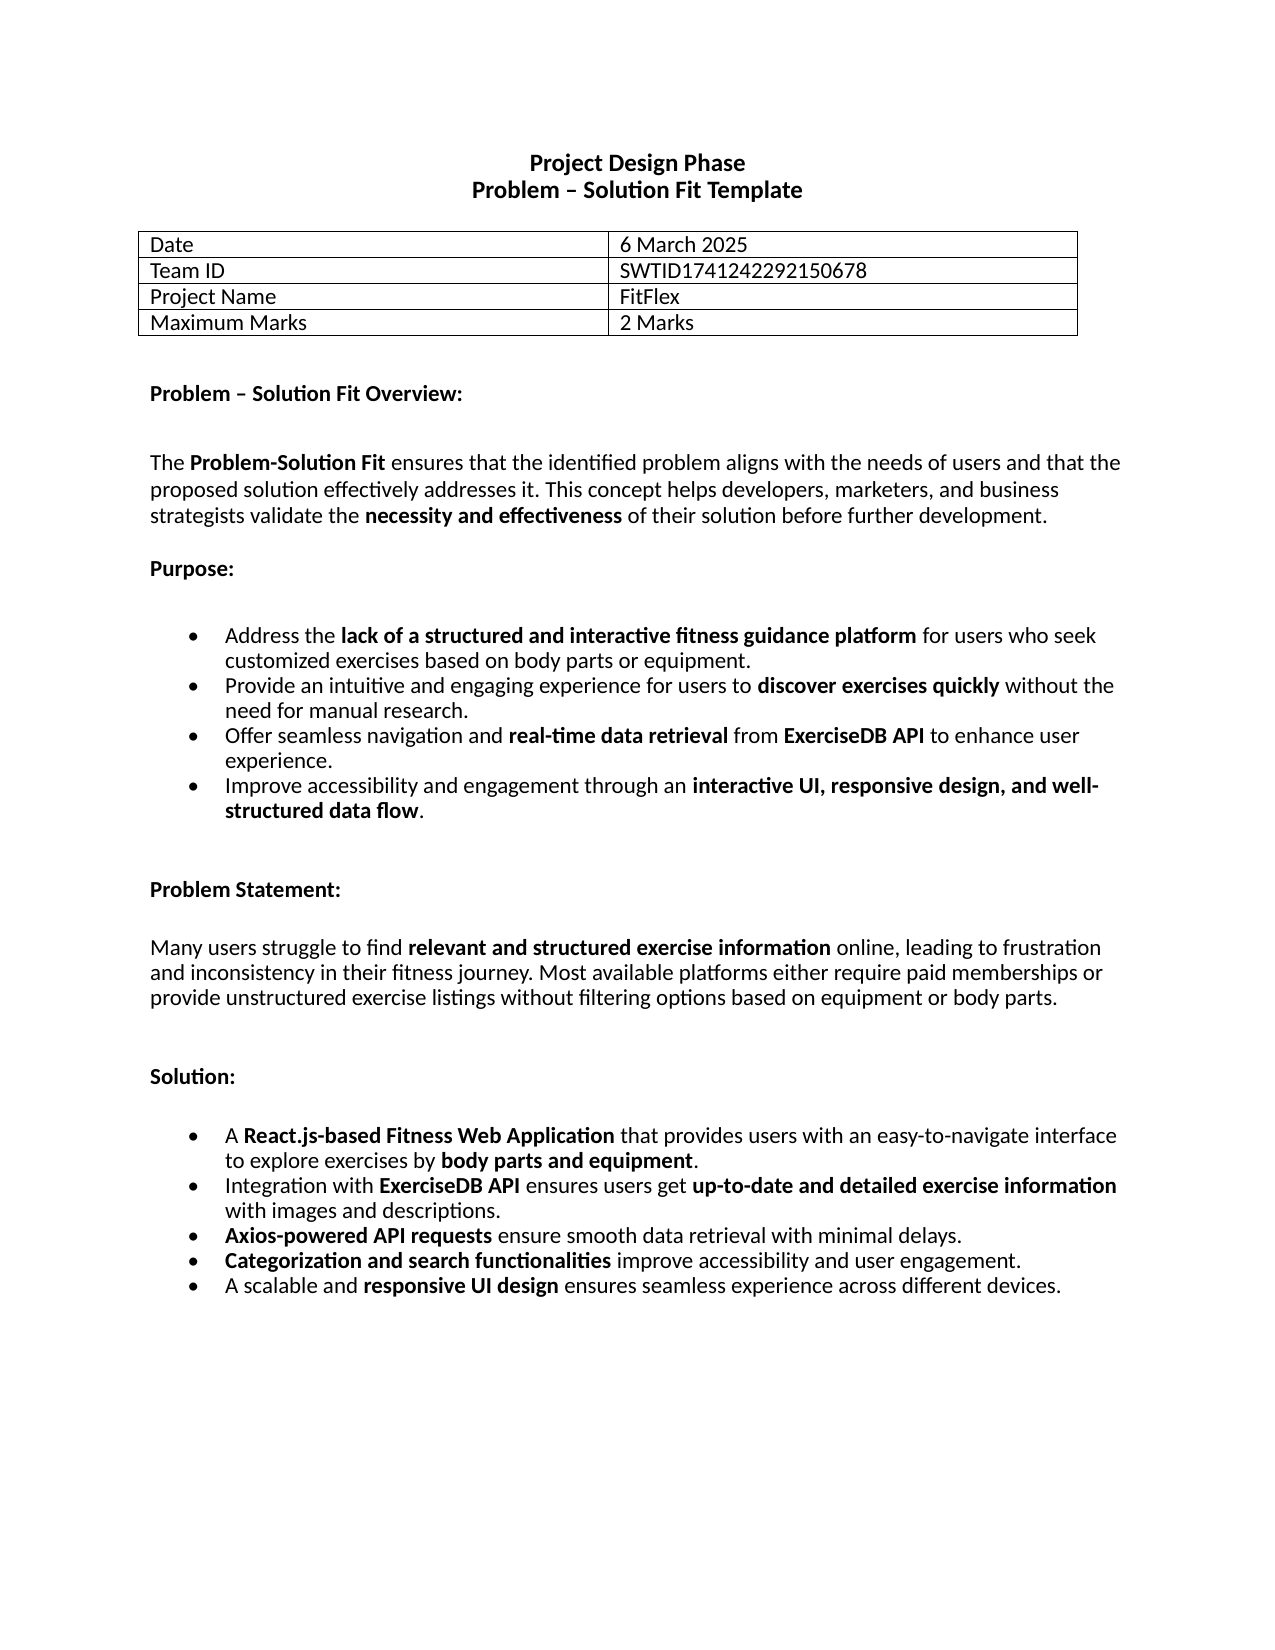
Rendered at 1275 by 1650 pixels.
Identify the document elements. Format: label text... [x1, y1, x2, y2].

text Solution: [150, 1065, 1125, 1090]
list Address the lack of a structured and interactive fitness guidance platform for users who seek customized exercises based on body parts or equipment. [187, 623, 1125, 673]
table_cell SWTID1741242292150678 [609, 258, 1077, 283]
text The Problem-Solution Fit ensures that the identified problem aligns with the needs of users and that the proposed solution effectively addresses it. This concept helps developers, marketers, and business strategists validate the necessity and effectiveness of their solution before further development. [150, 448, 1125, 529]
list Axios-powered API requests ensure smooth data retrieval with minimal delays. [187, 1223, 1125, 1248]
table_header 6 March 2025 [609, 232, 1077, 257]
text Problem – Solution Fit Overview: [150, 380, 1125, 407]
text Project Design Phase [150, 150, 1125, 177]
list Integration with ExerciseDB API ensures users get up-to-date and detailed exercise information with images and descriptions. [187, 1173, 1125, 1223]
table_cell FitFlex [609, 284, 1077, 309]
table_cell Team ID [139, 258, 608, 283]
text Purpose: [150, 554, 1125, 581]
table_cell Project Name [139, 284, 608, 309]
list Categorization and search functionalities improve accessibility and user engagement. [187, 1248, 1125, 1273]
text Problem – Solution Fit Template [150, 177, 1125, 204]
text Many users struggle to find relevant and structured exercise information online, leading to frustration and inconsistency in their fitness journey. Most available platforms either require paid memberships or provide unstructured exercise listings without filtering options based on equipment or body parts. [150, 936, 1125, 1011]
list A React.js-based Fitness Web Application that provides users with an easy-to-navigate interface to explore exercises by body parts and equipment. [187, 1123, 1125, 1173]
list Improve accessibility and engagement through an interactive UI, responsive design, and well-structured data flow. [187, 773, 1125, 823]
text Problem Statement: [150, 877, 1125, 902]
list Offer seamless navigation and real-time data retrieval from ExerciseDB API to enhance user experience. [187, 723, 1125, 773]
list Provide an intuitive and engaging experience for users to discover exercises quickly without the need for manual research. [187, 673, 1125, 723]
table_cell Maximum Marks [139, 310, 608, 335]
list A scalable and responsive UI design ensures seamless experience across different devices. [187, 1273, 1125, 1298]
table_header Date [139, 232, 608, 257]
table_cell 2 Marks [609, 310, 1077, 335]
